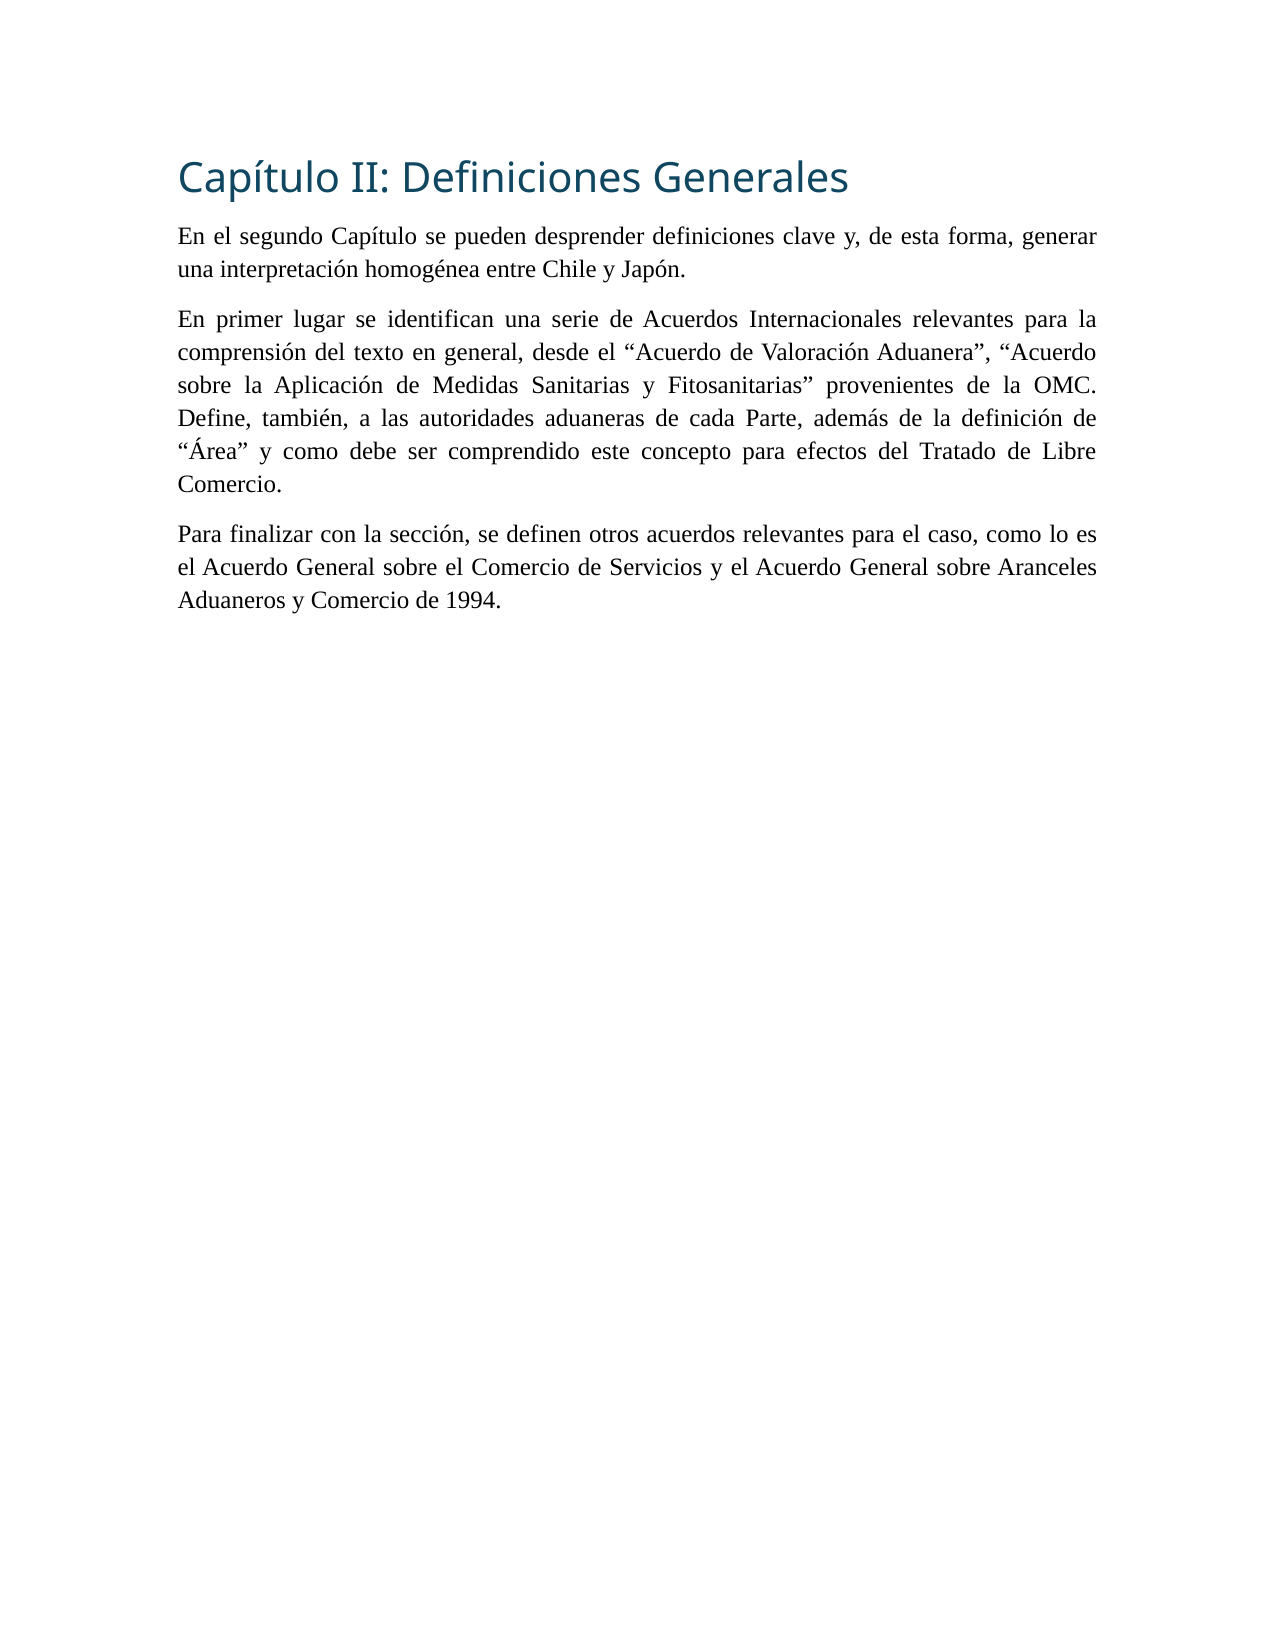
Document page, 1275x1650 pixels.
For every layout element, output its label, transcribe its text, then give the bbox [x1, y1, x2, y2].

subtitle Capítulo II: Definiciones Generales [177, 148, 1098, 204]
text Para finalizar con la sección, se definen otros acuerdos relevantes para el caso, como lo es el Acuerdo General sobre el Comercio de Servicios y el Acuerdo General sobre Aranceles Aduaneros y Comercio de 1994. [177, 519, 1098, 613]
text En el segundo Capítulo se pueden desprender definiciones clave y, de esta forma, generar una interpretación homogénea entre Chile y Japón. [177, 221, 1098, 283]
text En primer lugar se identifican una serie de Acuerdos Internacionales relevantes para la comprensión del texto en general, desde el “Acuerdo de Valoración Aduanera”, “Acuerdo sobre la Aplicación de Medidas Sanitarias y Fitosanitarias” provenientes de la OMC. Define, también, a las autoridades aduaneras de cada Parte, además de la definición de “Área” y como debe ser comprendido este concepto para efectos del Tratado de Libre Comercio. [177, 304, 1098, 498]
